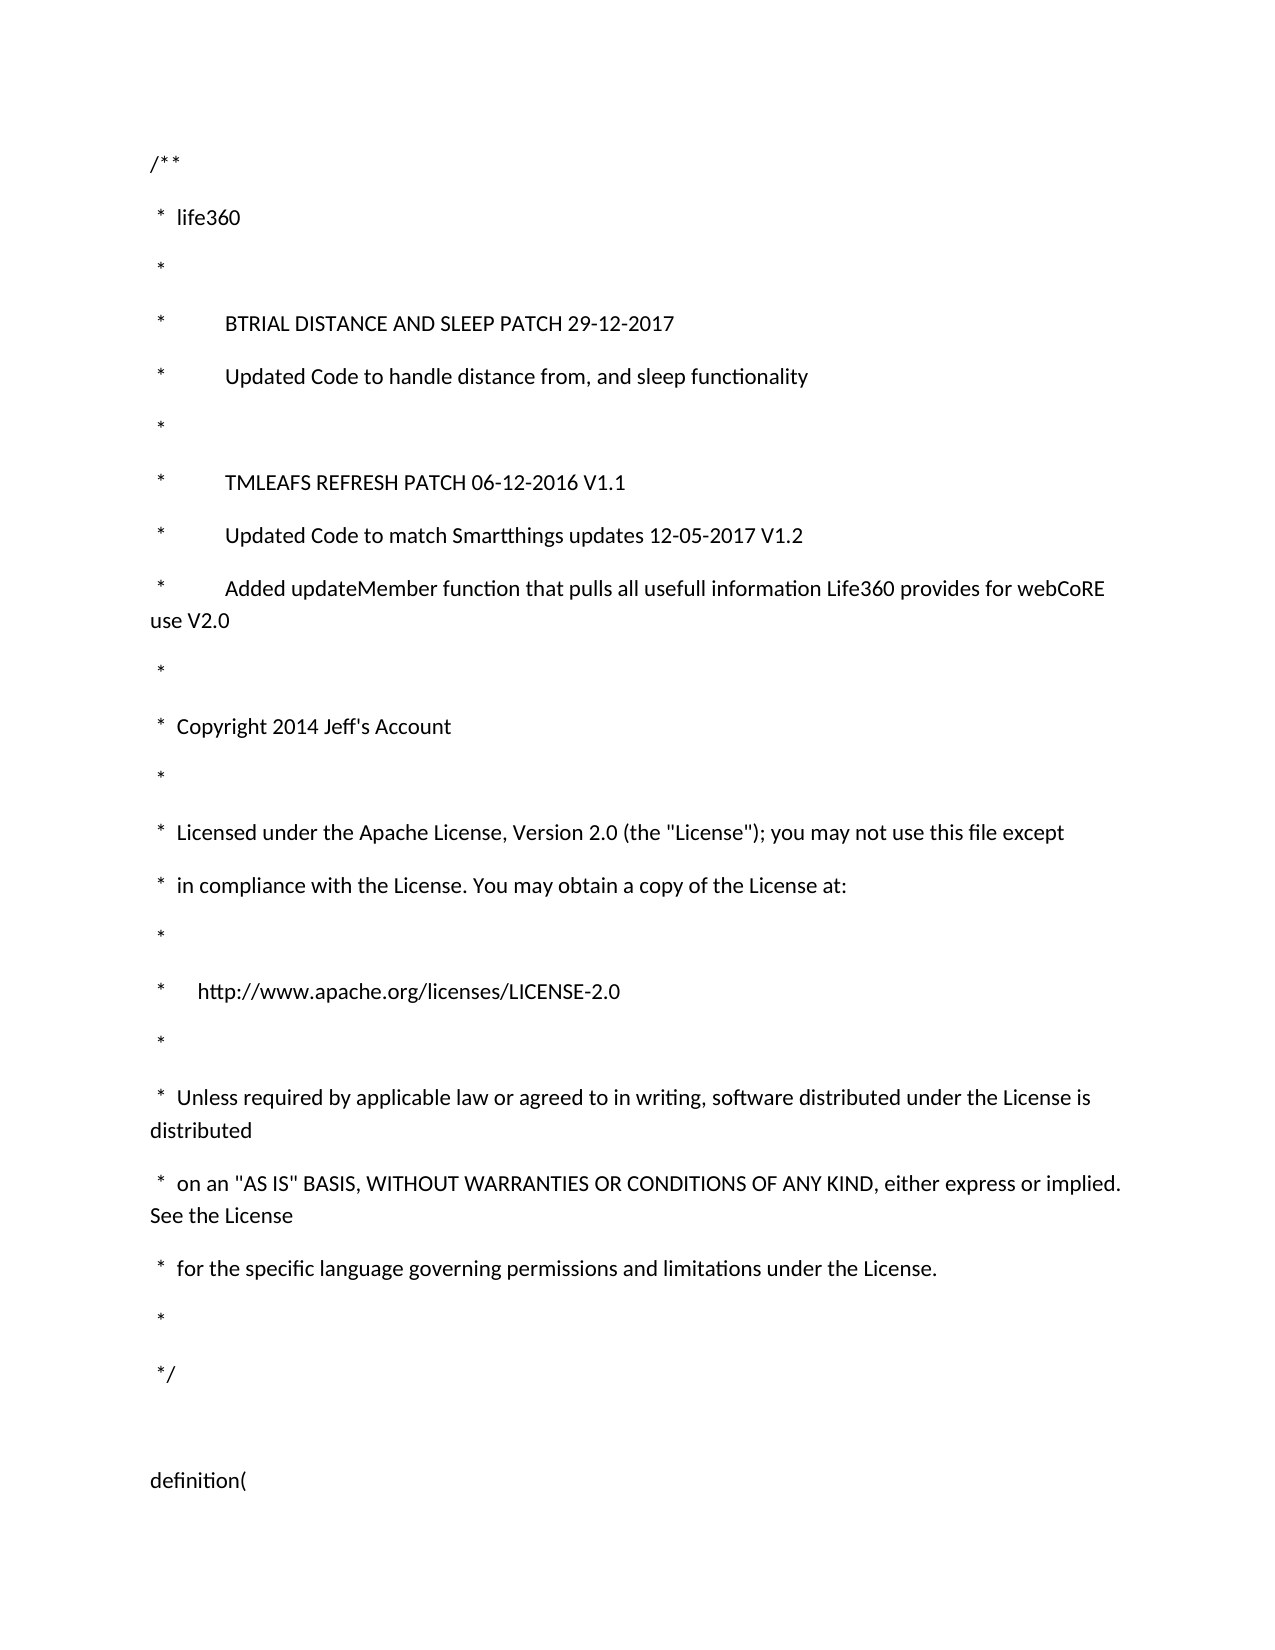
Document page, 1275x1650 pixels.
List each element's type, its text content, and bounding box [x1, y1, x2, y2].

text * for the specific language governing permissions and limitations under the License. [150, 1254, 1125, 1282]
text * Licensed under the Apache License, Version 2.0 (the "License"); you may not use this file except [150, 818, 1125, 846]
text * Updated Code to handle distance from, and sleep functionality [150, 362, 1125, 390]
text * Added updateMember function that pulls all usefull information Life360 provides for webCoRE use V2.0 [150, 574, 1125, 634]
text * Copyright 2014 Jeff's Account [150, 712, 1125, 740]
text * http://www.apache.org/licenses/LICENSE-2.0 [150, 977, 1125, 1006]
text * [150, 924, 1125, 952]
text * life360 [150, 203, 1125, 231]
text * [150, 1031, 1125, 1058]
text * TMLEAFS REFRESH PATCH 06-12-2016 V1.1 [150, 468, 1125, 496]
text * [150, 659, 1125, 687]
text /** [150, 150, 1125, 178]
text * [150, 256, 1125, 284]
text * on an "AS IS" BASIS, WITHOUT WARRANTIES OR CONDITIONS OF ANY KIND, either express or implied. See the License [150, 1169, 1125, 1229]
text * BTRIAL DISTANCE AND SLEEP PATCH 29-12-2017 [150, 309, 1125, 337]
text * [150, 415, 1125, 443]
text * in compliance with the License. You may obtain a copy of the License at: [150, 871, 1125, 899]
text definition( [150, 1466, 1125, 1494]
text * [150, 1307, 1125, 1335]
text */ [150, 1360, 1125, 1388]
text * [150, 765, 1125, 793]
text * Unless required by applicable law or agreed to in writing, software distributed under the License is distributed [150, 1083, 1125, 1144]
text * Updated Code to match Smartthings updates 12-05-2017 V1.2 [150, 521, 1125, 549]
